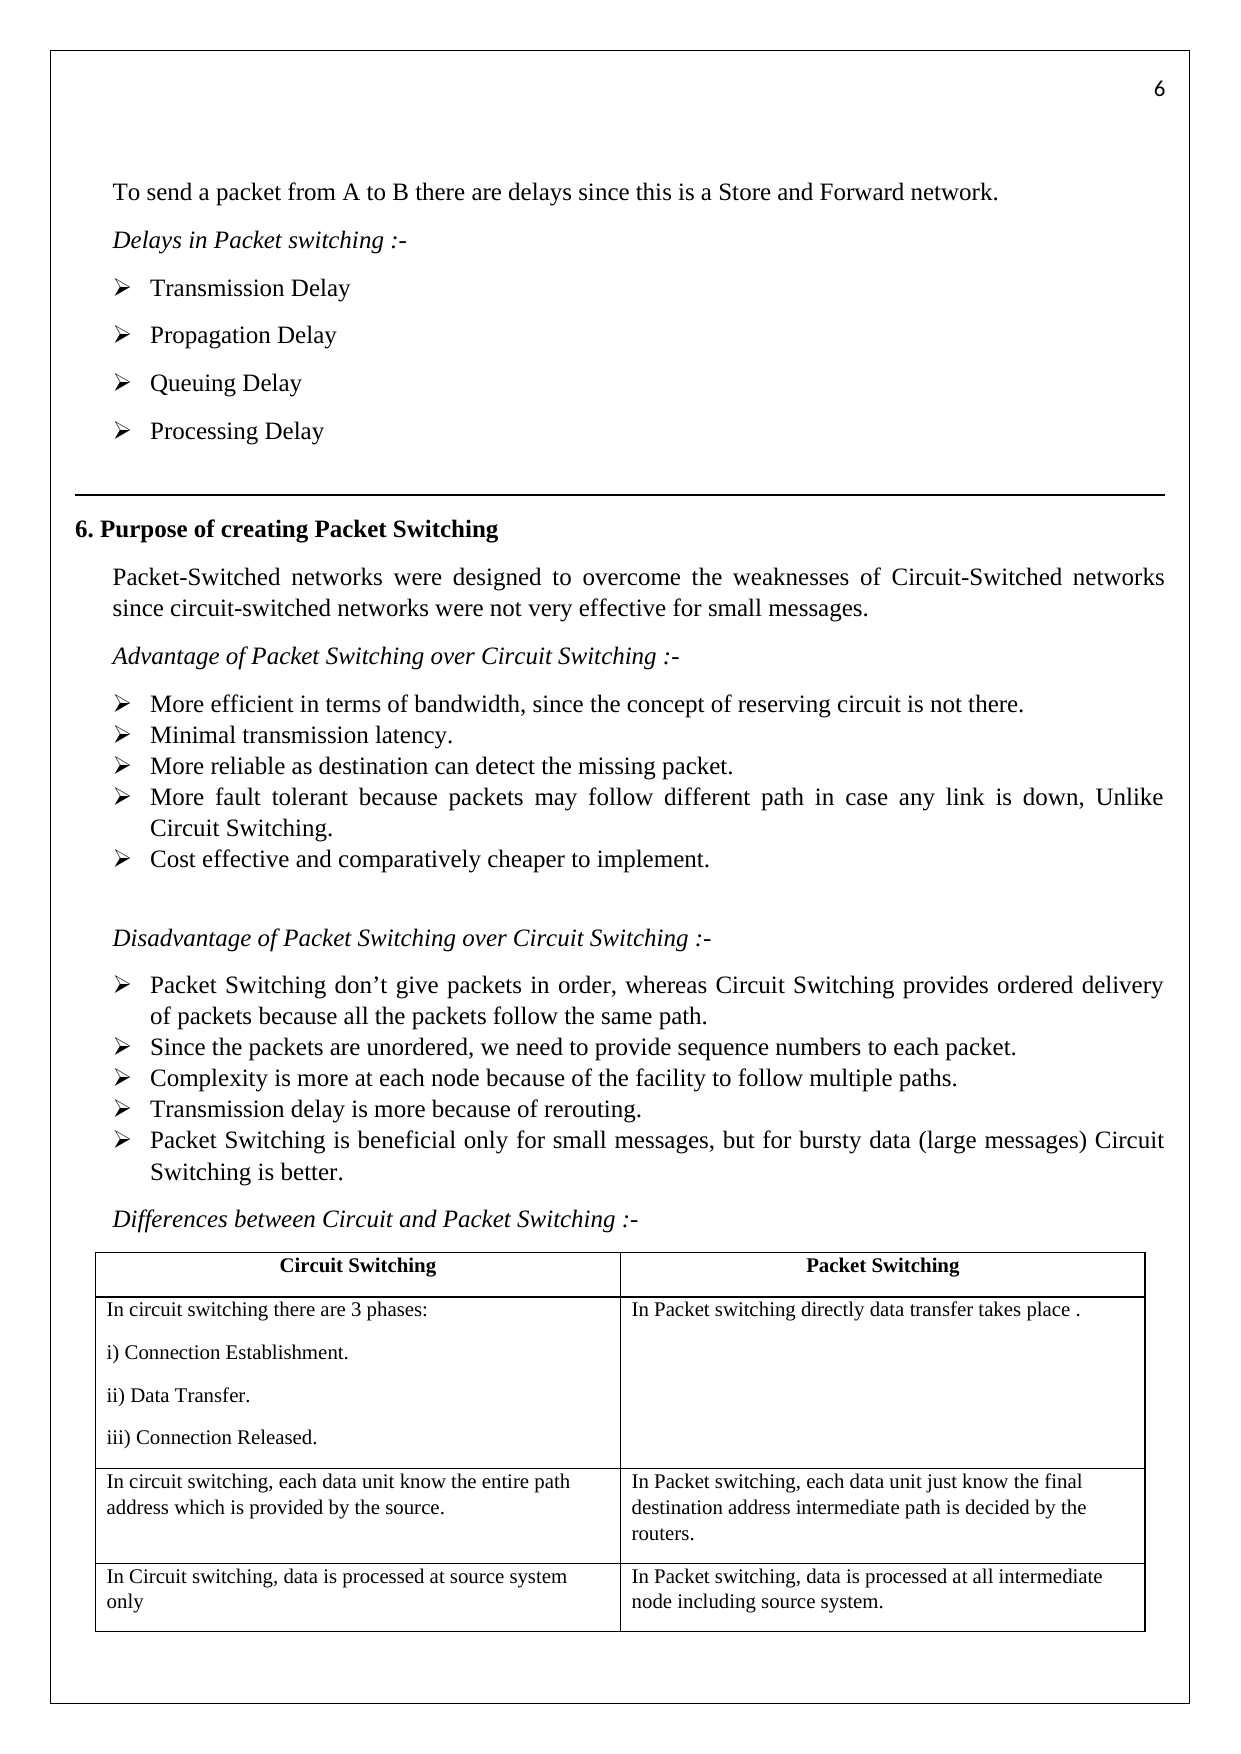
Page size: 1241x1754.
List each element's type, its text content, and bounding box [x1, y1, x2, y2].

list Propagation Delay [112, 321, 1165, 349]
list Minimal transmission latency. [112, 720, 1165, 748]
list Since the packets are unordered, we need to provide sequence numbers to each packet. [112, 1032, 1165, 1061]
text Delays in Packet switching :- [112, 225, 1165, 254]
list Cost effective and comparatively cheaper to implement. [112, 844, 1165, 873]
table_cell In Packet switching, each data unit just know the final destination address intermediate path is decided by the routers. [621, 1469, 1144, 1562]
list More efficient in terms of bandwidth, since the concept of reserving circuit is not there. [112, 689, 1165, 717]
table_header Circuit Switching [96, 1253, 620, 1296]
text 6. Purpose of creating Packet Switching [75, 514, 1165, 543]
text Differences between Circuit and Packet Switching :- [112, 1204, 1165, 1233]
text Disadvantage of Packet Switching over Circuit Switching :- [75, 923, 1165, 951]
table_header Packet Switching [621, 1253, 1144, 1296]
list Packet Switching is beneficial only for small messages, but for bursty data (large messages) Circuit Switching is better. [112, 1126, 1165, 1185]
table_cell In circuit switching, each data unit know the entire path address which is provided by the source. [96, 1469, 620, 1562]
table_cell In Packet switching directly data transfer takes place . [621, 1298, 1144, 1468]
list Queuing Delay [112, 368, 1165, 397]
table_cell In circuit switching there are 3 phases: i) Connection Establishment. ii) Data Transfer. iii) Connection Released. [96, 1298, 620, 1468]
list Packet Switching don’t give packets in order, whereas Circuit Switching provides ordered delivery of packets because all the packets follow the same path. [112, 970, 1165, 1030]
list Complexity is more at each node because of the facility to follow multiple paths. [112, 1063, 1165, 1092]
list More fault tolerant because packets may follow different path in case any link is down, Unlike Circuit Switching. [112, 782, 1165, 842]
text To send a packet from A to B there are delays since this is a Store and Forward network. [112, 177, 1165, 206]
list More reliable as destination can detect the missing packet. [112, 751, 1165, 779]
list Transmission delay is more because of rerouting. [112, 1094, 1165, 1123]
table_cell In Packet switching, data is processed at all intermediate node including source system. [621, 1564, 1144, 1631]
list Processing Delay [112, 416, 1165, 445]
list Transmission Delay [112, 273, 1165, 302]
text Packet-Switched networks were designed to overcome the weaknesses of Circuit-Switched networks since circuit-switched networks were not very effective for small messages. [112, 562, 1165, 622]
table_cell In Circuit switching, data is processed at source system only [96, 1564, 620, 1631]
text Advantage of Packet Switching over Circuit Switching :- [75, 641, 1165, 670]
